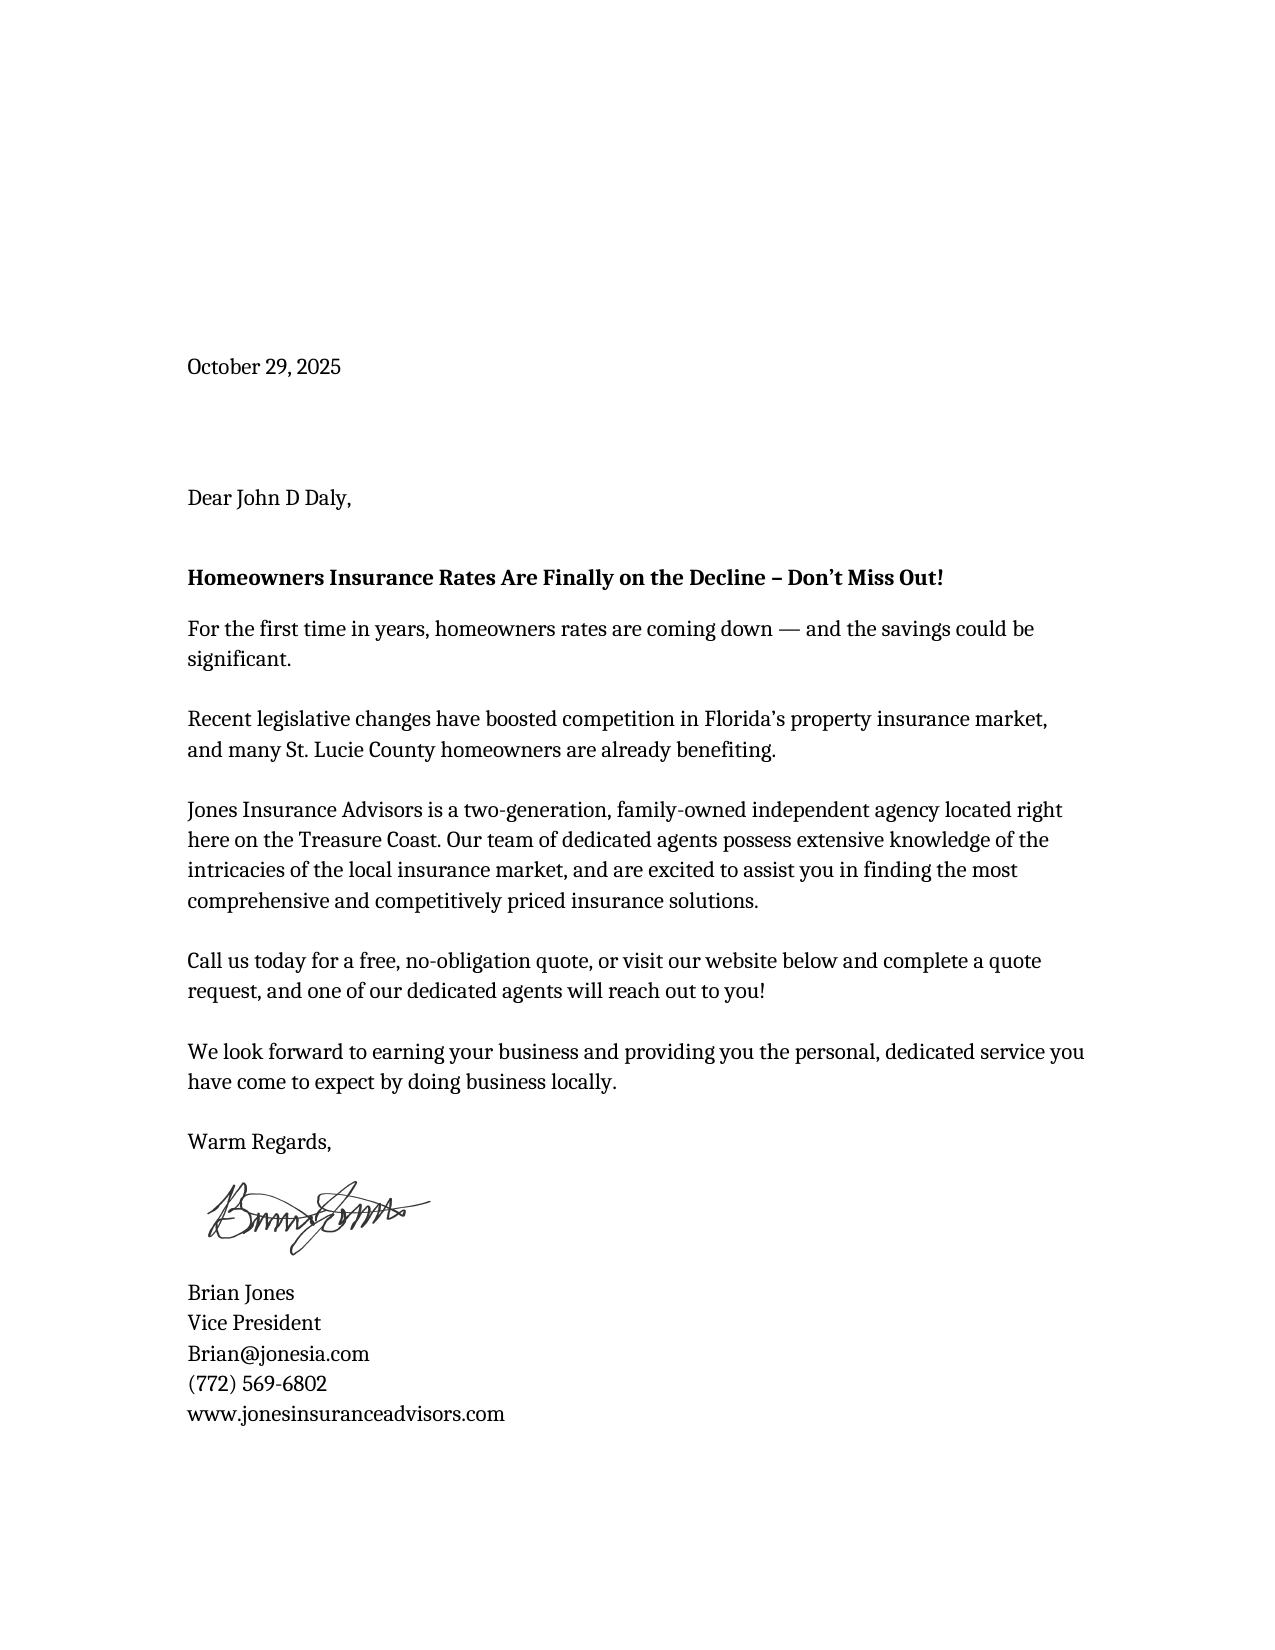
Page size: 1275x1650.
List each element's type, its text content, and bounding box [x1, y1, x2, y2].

text Homeowners Insurance Rates Are Finally on the Decline – Don’t Miss Out! [187, 564, 1087, 591]
text Dear John D Daly, [187, 484, 1087, 511]
picture [206, 1180, 432, 1256]
text October 29, 2025 [187, 354, 1087, 381]
text For the first time in years, homeowners rates are coming down — and the savings could be significant. Recent legislative changes have boosted competition in Florida’s property insurance market, and many St. Lucie County homeowners are already benefiting. Jones Insurance Advisors is a two-generation, family-owned independent agency located right here on the Treasure Coast. Our team of dedicated agents possess extensive knowledge of the intricacies of the local insurance market, and are excited to assist you in finding the most comprehensive and competitively priced insurance solutions. Call us today for a free, no-obligation quote, or visit our website below and complete a quote request, and one of our dedicated agents will reach out to you! We look forward to earning your business and providing you the personal, dedicated service you have come to expect by doing business locally. Warm Regards, [187, 616, 1087, 1156]
text Brian Jones Vice President Brian@jonesia.com (772) 569-6802 www.jonesinsuranceadvisors.com [187, 1280, 1087, 1427]
